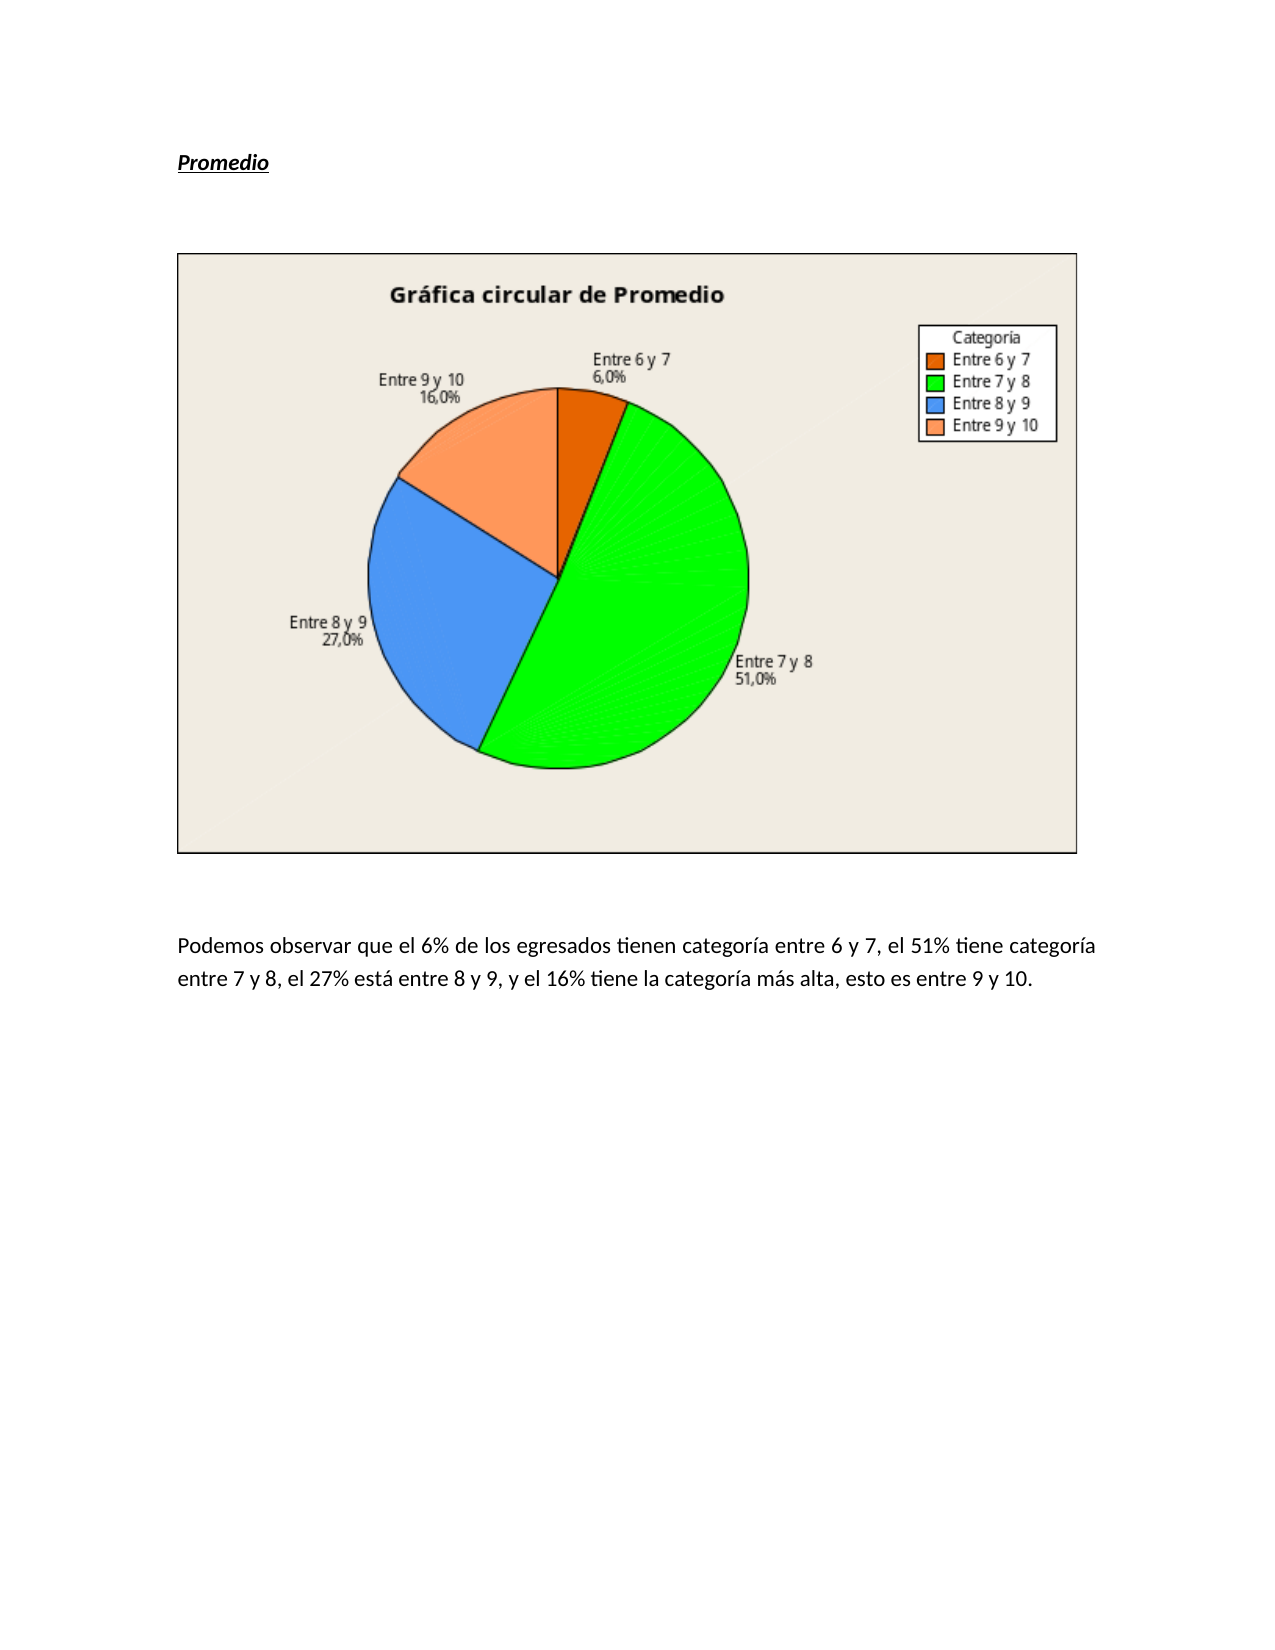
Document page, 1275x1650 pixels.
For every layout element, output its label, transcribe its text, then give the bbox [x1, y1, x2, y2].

text Podemos observar que el 6% de los egresados tienen categoría entre 6 y 7, el 51% tiene categoría entre 7 y 8, el 27% está entre 8 y 9, y el 16% tiene la categoría más alta, esto es entre 9 y 10. [177, 932, 1098, 992]
text Promedio [177, 148, 1098, 176]
